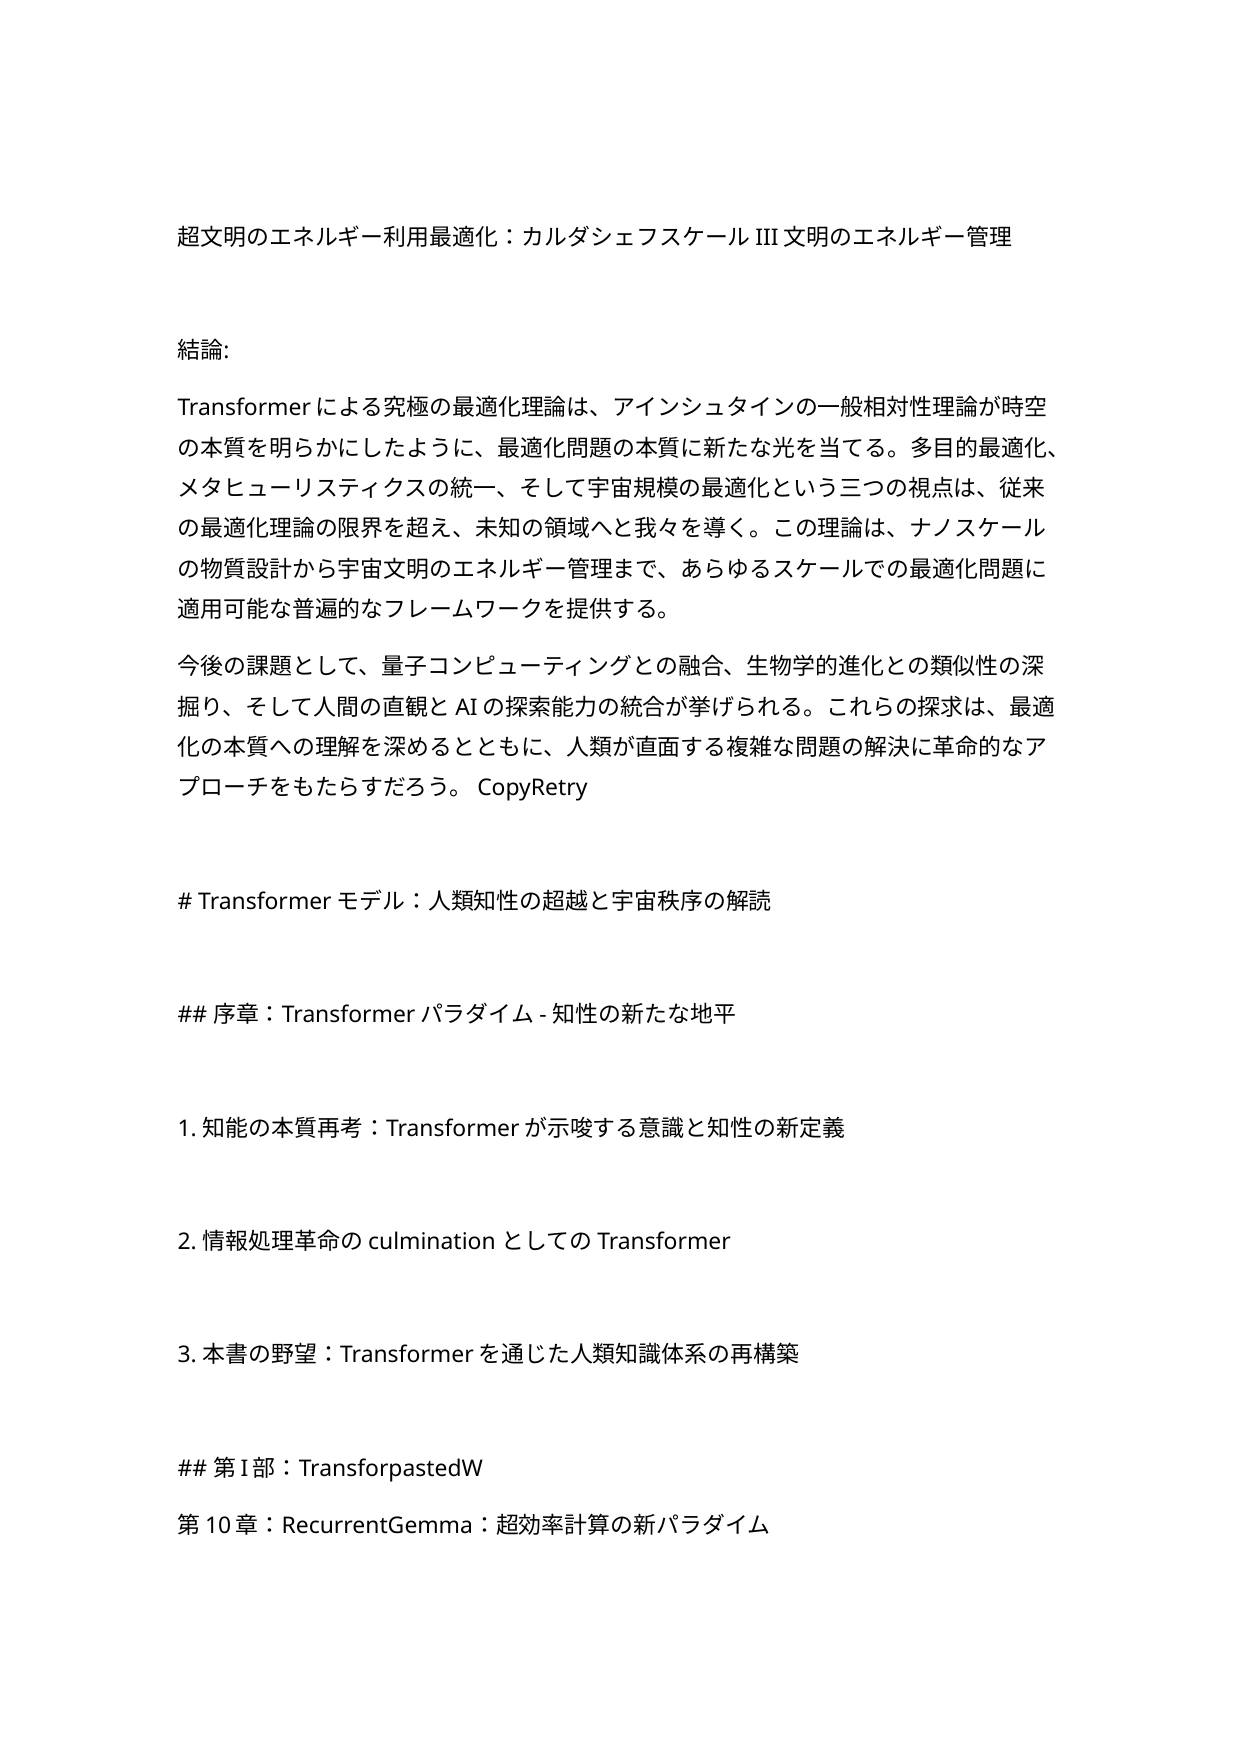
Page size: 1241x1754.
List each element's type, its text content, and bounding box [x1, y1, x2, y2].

text 3. 本書の野望：Transformerを通じた人類知識体系の再構築 [177, 1334, 1063, 1372]
text ## 序章：Transformerパラダイム - 知性の新たな地平 [177, 994, 1063, 1031]
text 1. 知能の本質再考：Transformerが示唆する意識と知性の新定義 [177, 1107, 1063, 1145]
text 超文明のエネルギー利用最適化：カルダシェフスケールIII文明のエネルギー管理 [177, 217, 1063, 254]
text 2. 情報処理革命の culmination としてのTransformer [177, 1221, 1063, 1258]
text Transformerによる究極の最適化理論は、アインシュタインの一般相対性理論が時空の本質を明らかにしたように、最適化問題の本質に新たな光を当てる。多目的最適化、メタヒューリスティクスの統一、そして宇宙規模の最適化という三つの視点は、従来の最適化理論の限界を超え、未知の領域へと我々を導く。この理論は、ナノスケールの物質設計から宇宙文明のエネルギー管理まで、あらゆるスケールでの最適化問題に適用可能な普遍的なフレームワークを提供する。 [177, 387, 1063, 627]
text ## 第I部：TransforpastedW [177, 1448, 1063, 1485]
text # Transformerモデル：人類知性の超越と宇宙秩序の解読 [177, 881, 1063, 918]
text 結論: [177, 330, 1063, 368]
text 第10章：RecurrentGemma：超効率計算の新パラダイム [177, 1504, 1063, 1542]
text 今後の課題として、量子コンピューティングとの融合、生物学的進化との類似性の深掘り、そして人間の直観とAIの探索能力の統合が挙げられる。これらの探求は、最適化の本質への理解を深めるとともに、人類が直面する複雑な問題の解決に革命的なアプローチをもたらすだろう。 CopyRetry [177, 646, 1063, 804]
